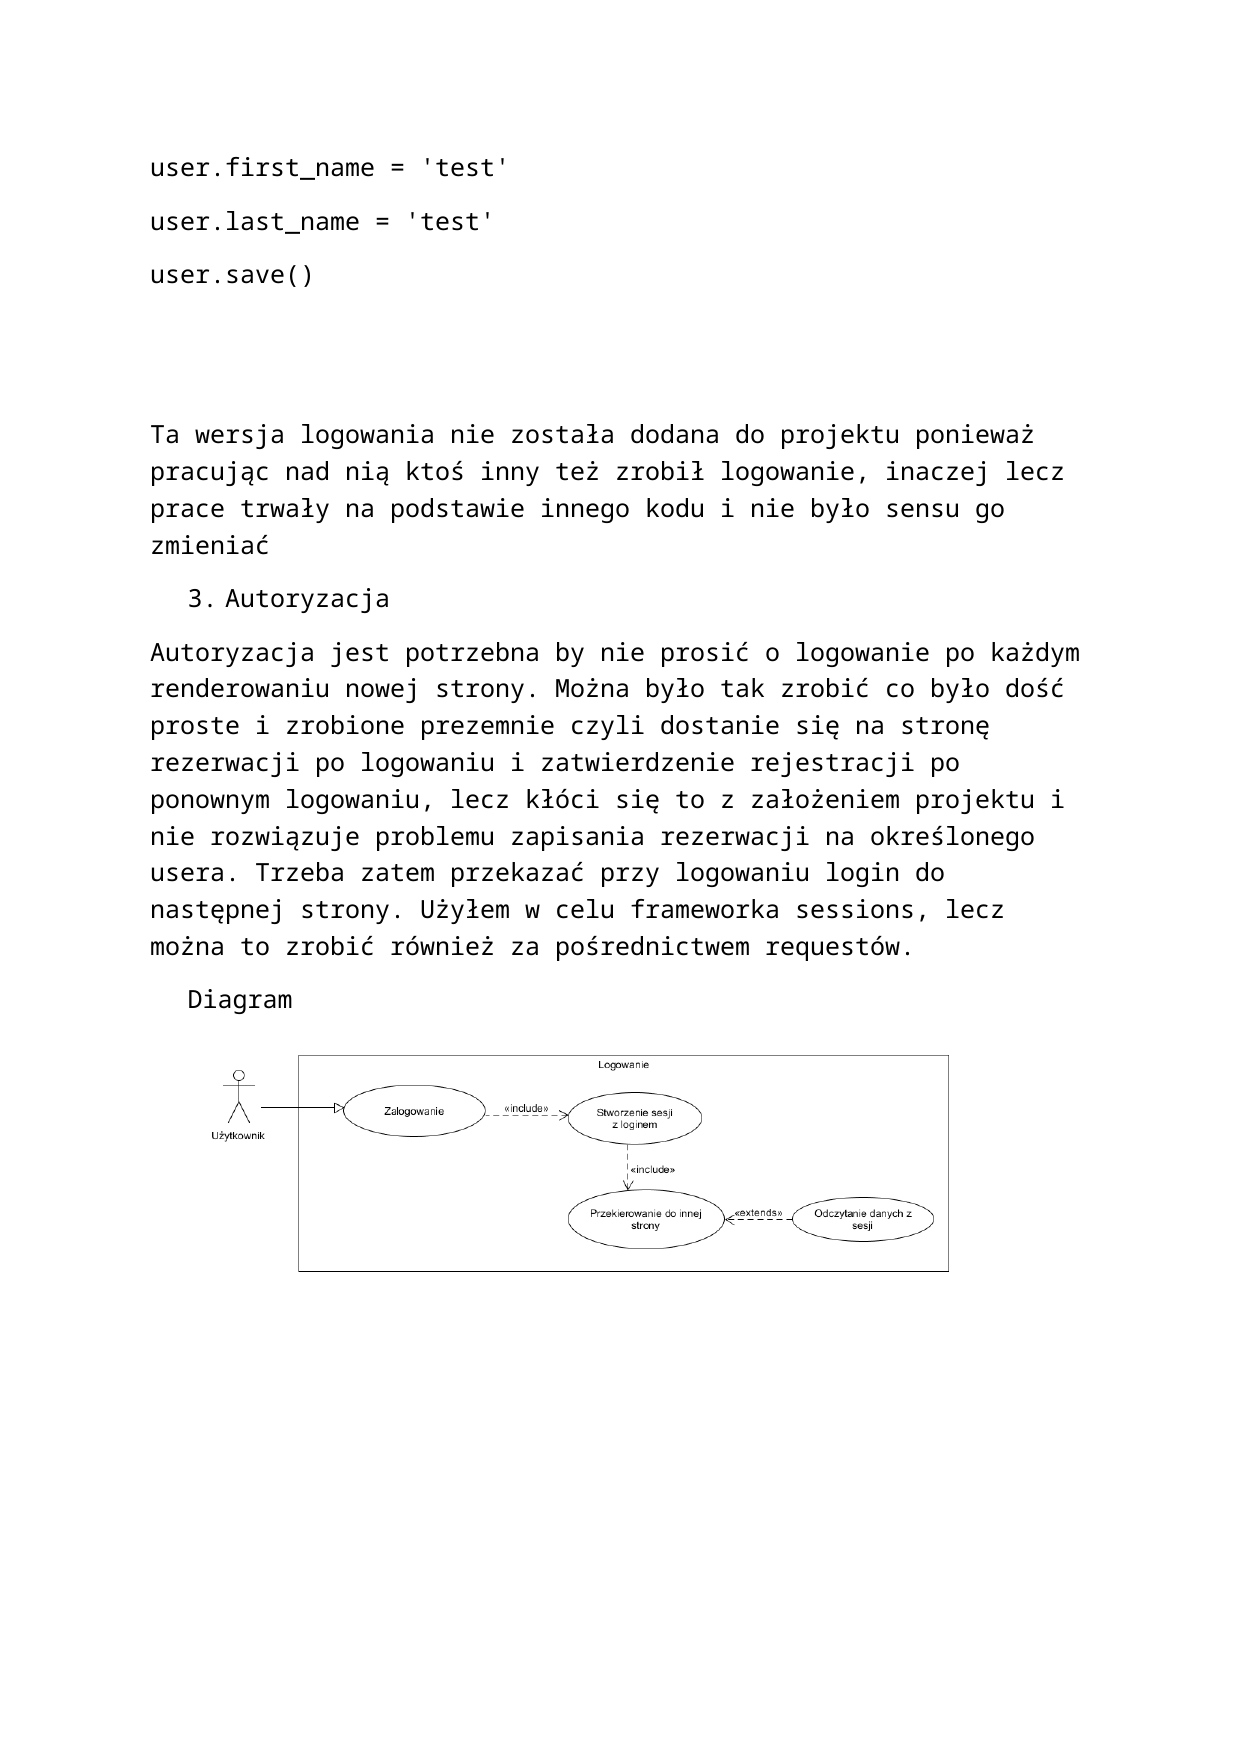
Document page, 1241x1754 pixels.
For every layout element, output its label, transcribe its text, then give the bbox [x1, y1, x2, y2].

list Autoryzacja [187, 581, 1090, 615]
text user.first_name = 'test' [150, 150, 1090, 184]
text user.last_name = 'test' [150, 203, 1090, 237]
text Autoryzacja jest potrzebna by nie prosić o logowanie po każdym renderowaniu nowej strony. Można było tak zrobić co było dość proste i zrobione prezemnie czyli dostanie się na stronę rezerwacji po logowaniu i zatwierdzenie rejestracji po ponownym logowaniu, lecz kłóci się to z założeniem projektu i nie rozwiązuje problemu zapisania rezerwacji na określonego usera. Trzeba zatem przekazać przy logowaniu login do następnej strony. Użyłem w celu frameworka sessions, lecz można to zrobić również za pośrednictwem requestów. [150, 634, 1090, 963]
text Ta wersja logowania nie została dodana do projektu ponieważ pracując nad nią ktoś inny też zrobił logowanie, inaczej lecz prace trwały na podstawie innego kodu i nie było sensu go zmieniać [150, 417, 1090, 562]
text user.save() [150, 257, 1090, 291]
text Diagram [187, 982, 1090, 1016]
